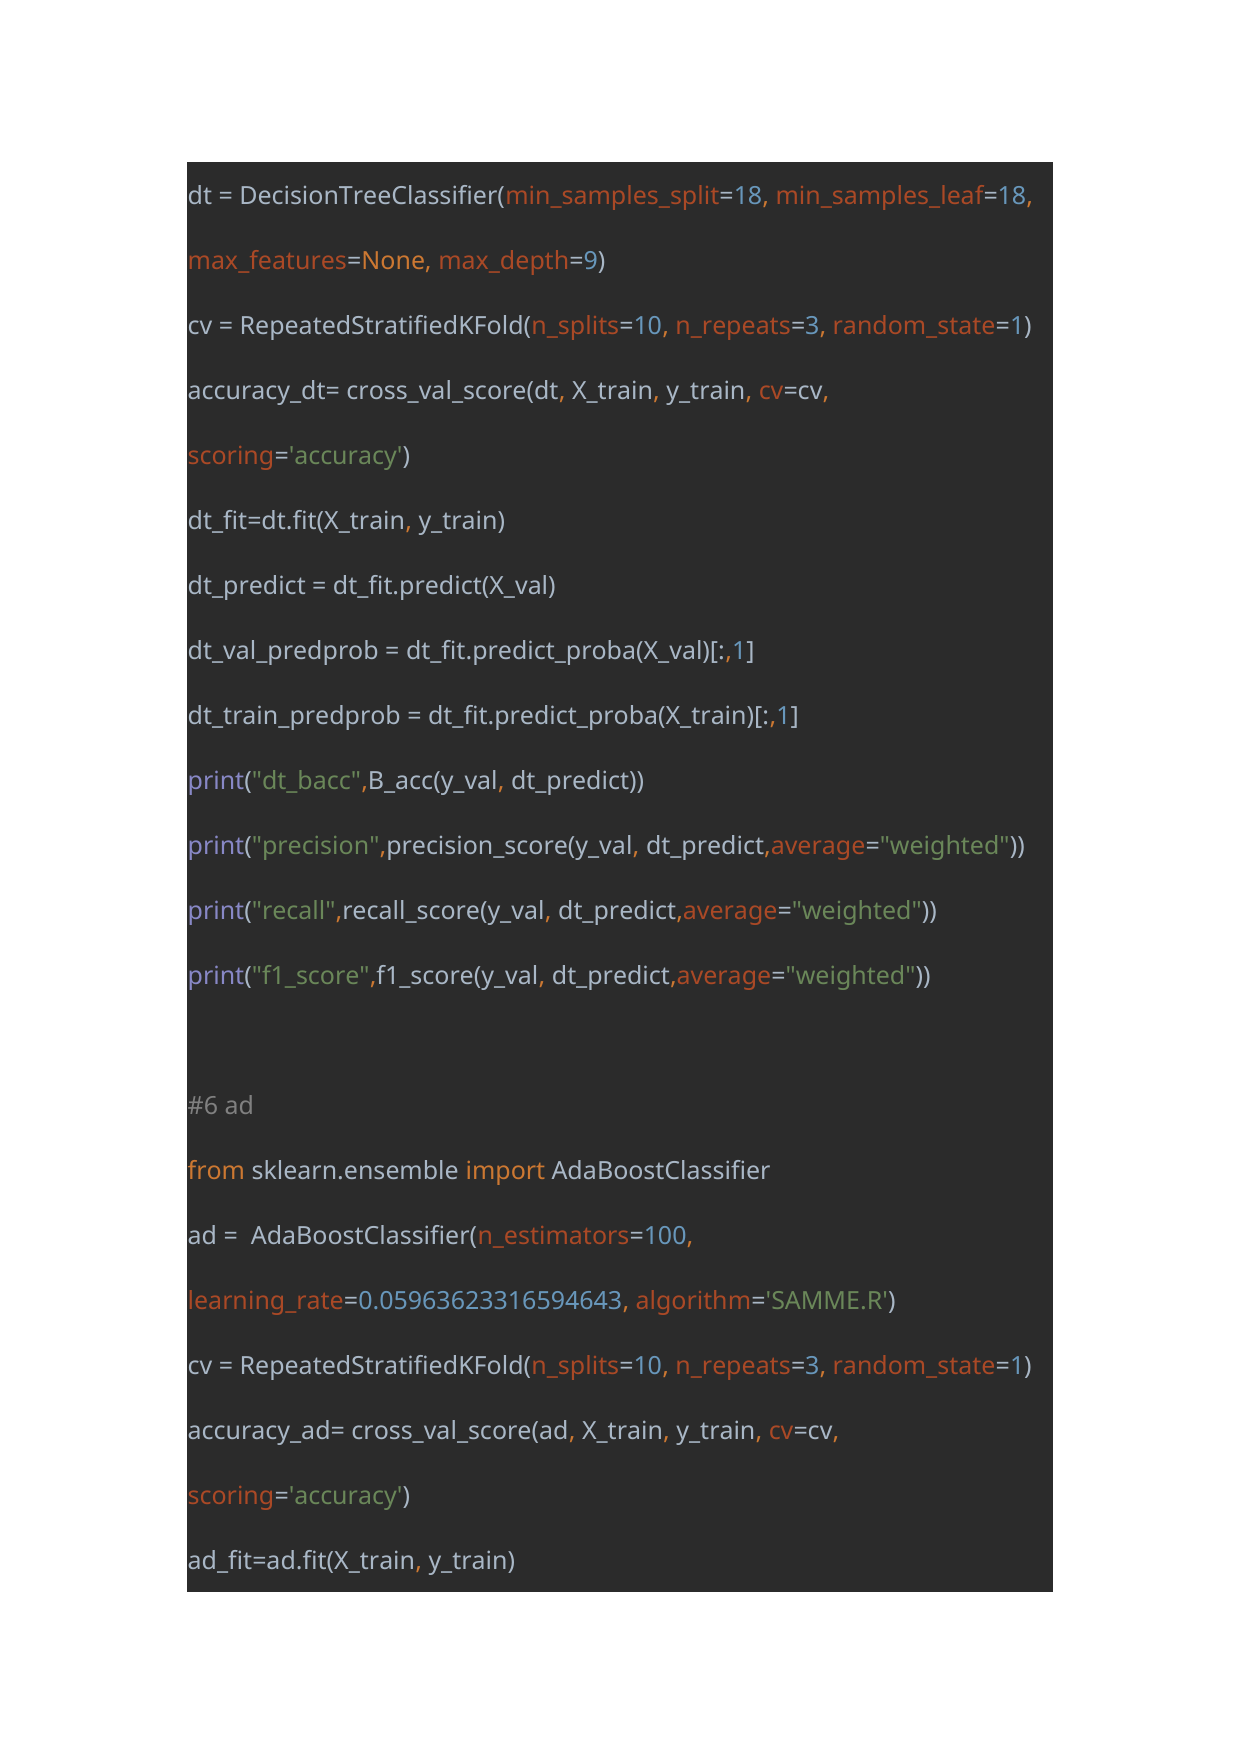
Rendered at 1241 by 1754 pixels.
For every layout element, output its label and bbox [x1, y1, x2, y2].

text [187, 162, 1053, 1592]
